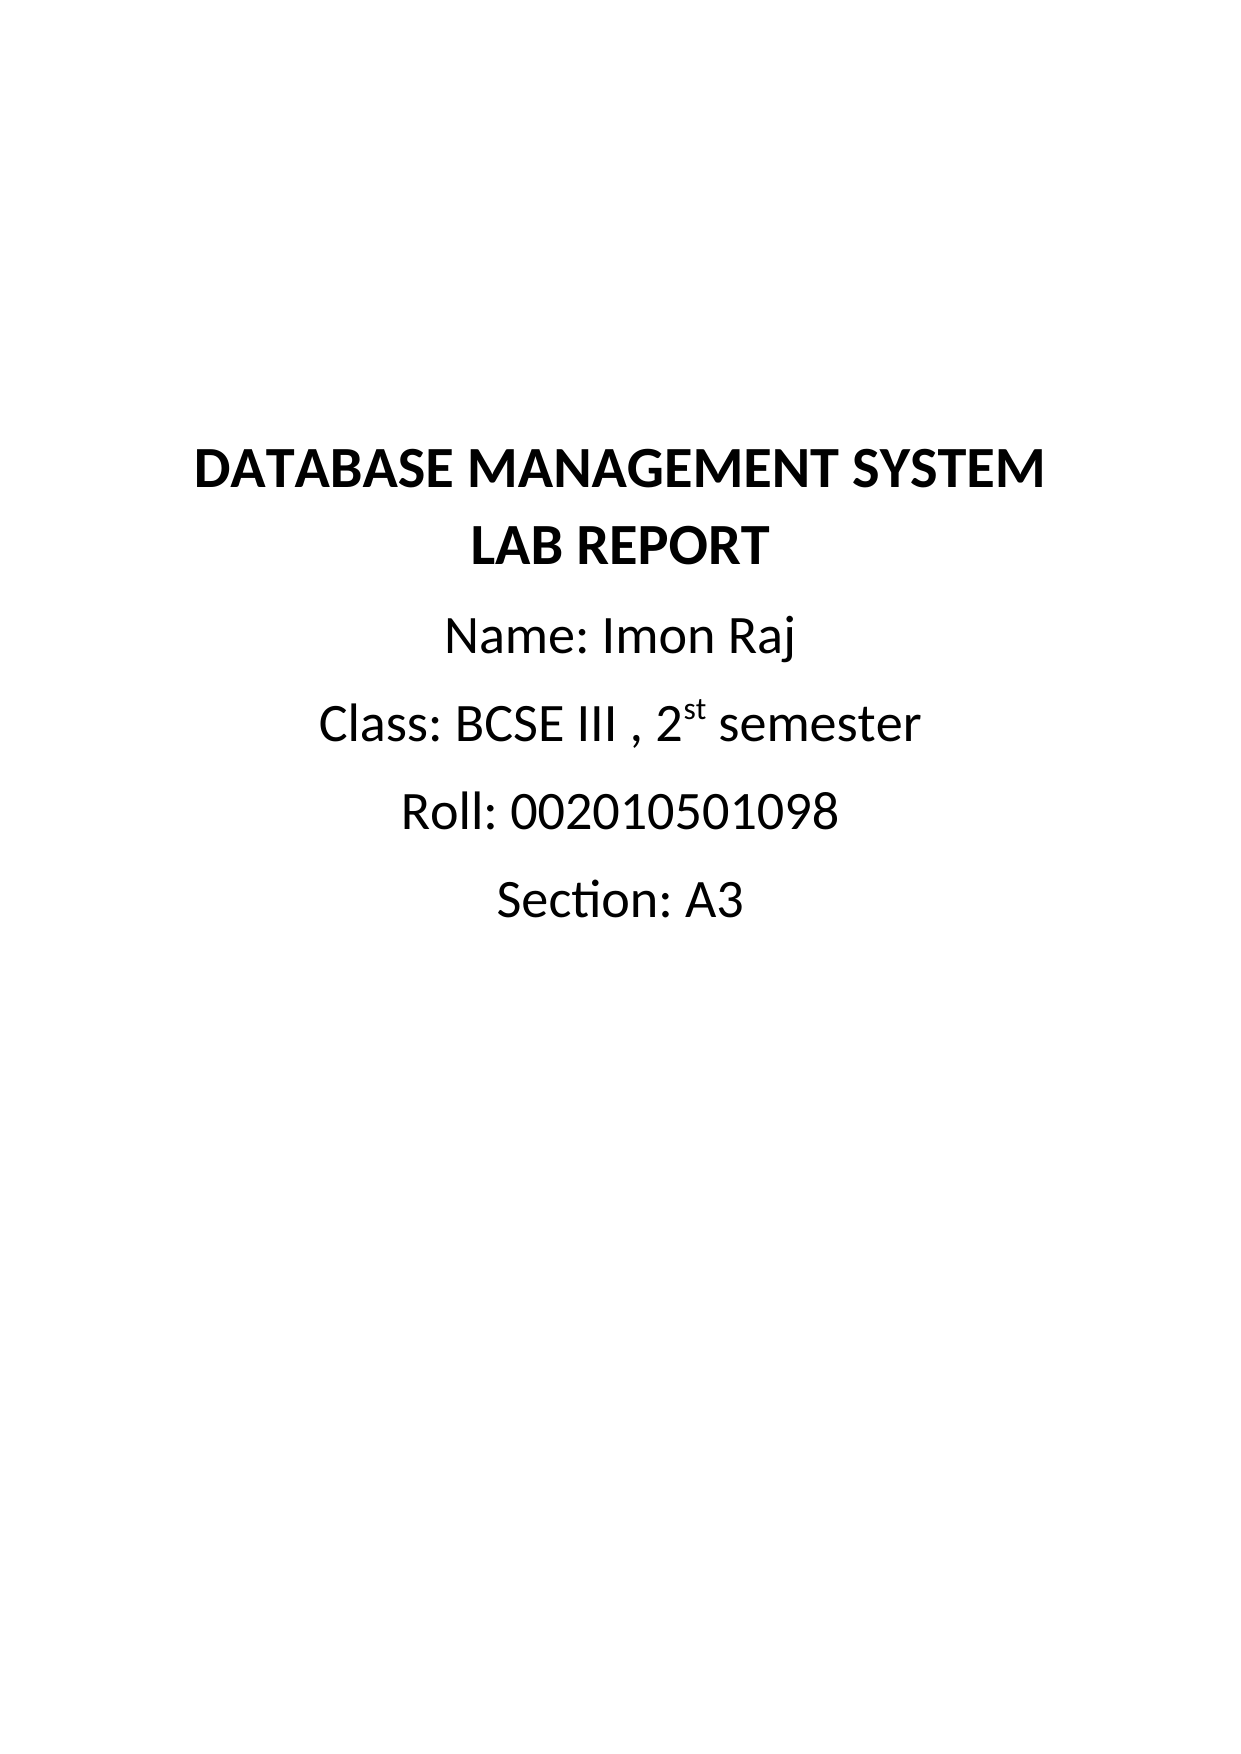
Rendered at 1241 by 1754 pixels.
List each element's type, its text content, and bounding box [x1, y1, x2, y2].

text Class: BCSE III , 2st semester [150, 689, 1090, 755]
text Name: Imon Raj [150, 601, 1090, 667]
text Roll: 002010501098 [150, 777, 1090, 843]
text DATABASE MANAGEMENT SYSTEM LAB REPORT [150, 431, 1090, 579]
text Section: A3 [150, 865, 1090, 931]
